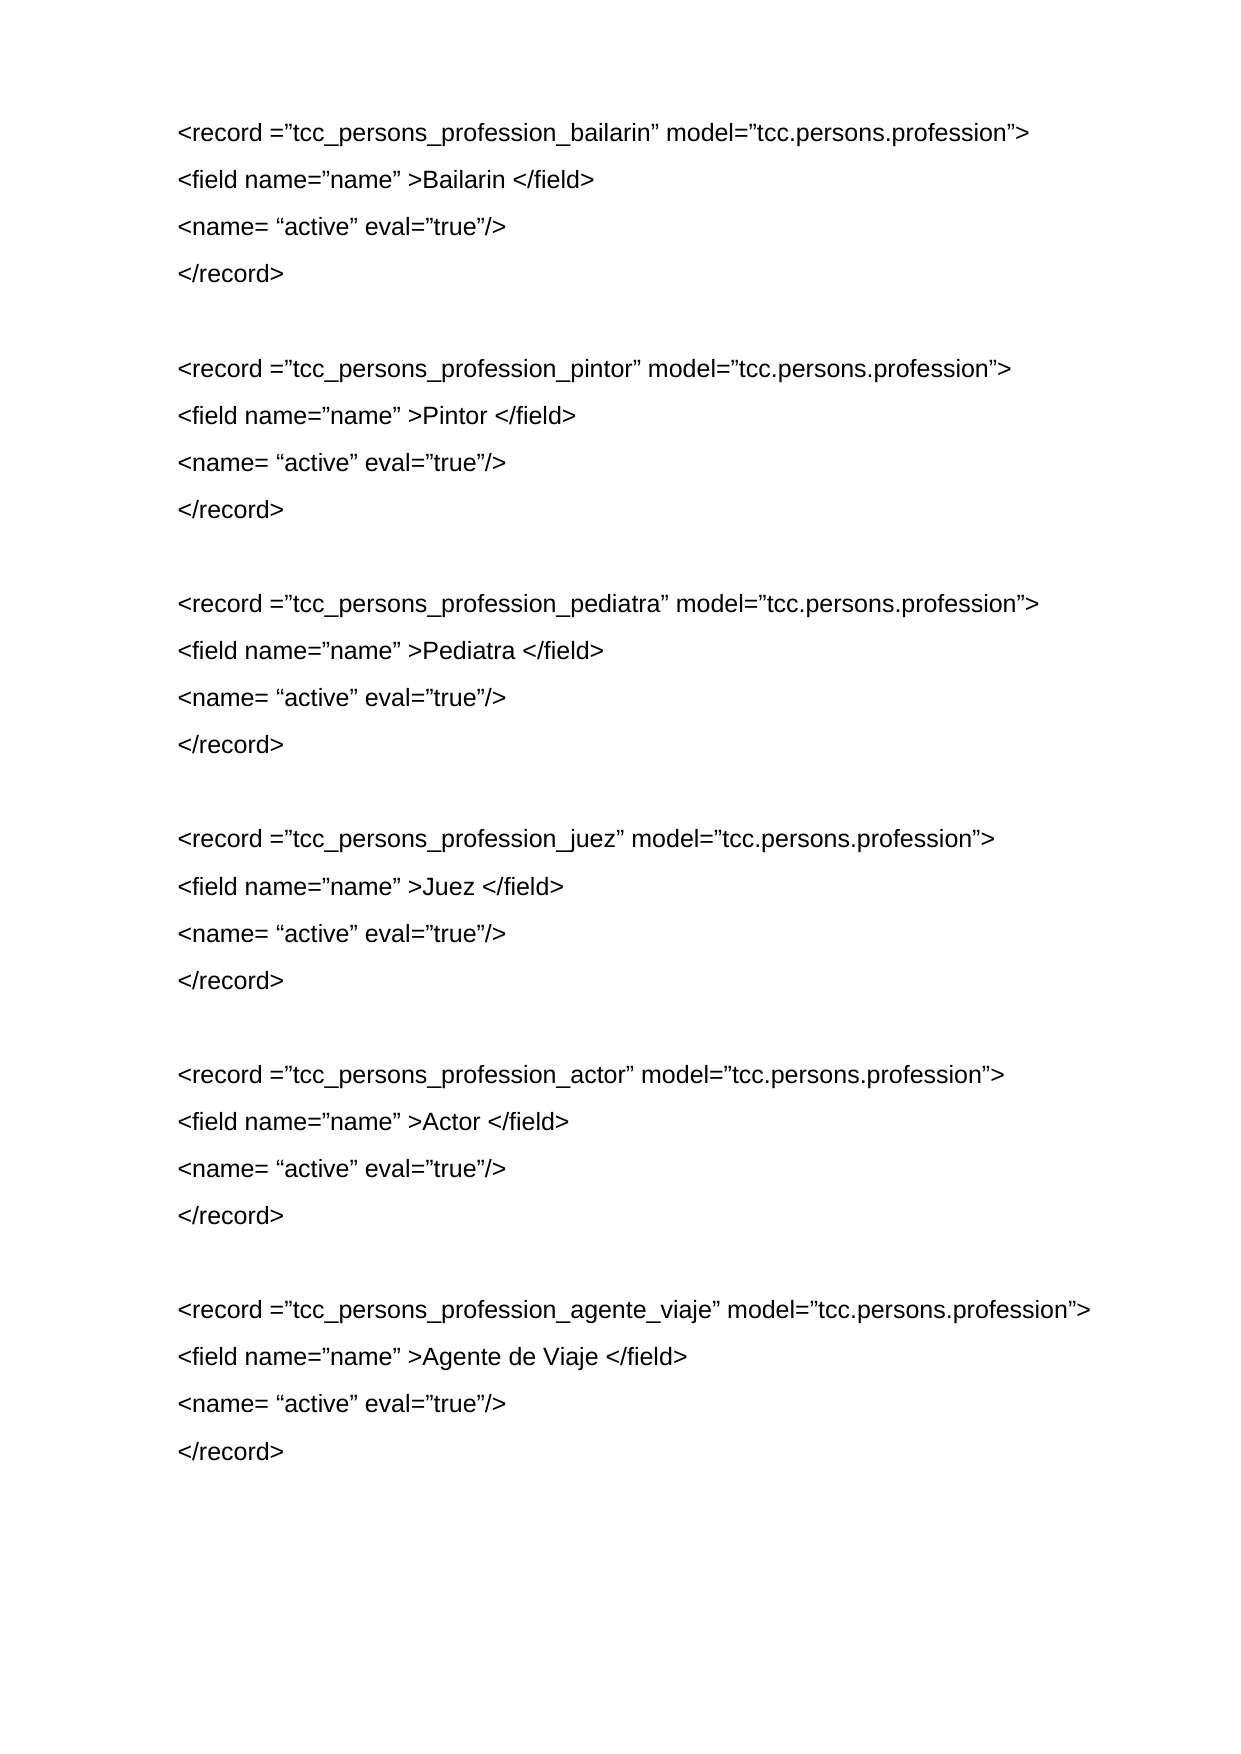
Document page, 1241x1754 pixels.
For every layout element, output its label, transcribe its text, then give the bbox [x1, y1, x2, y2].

text <name= “active” eval=”true”/> [177, 212, 1152, 241]
text </record> [177, 1201, 1152, 1230]
text <record =”tcc_persons_profession_actor” model=”tcc.persons.profession”> [177, 1060, 1152, 1088]
text </record> [177, 966, 1152, 994]
text <field name=”name” >Pediatra </field> [177, 636, 1152, 665]
text <field name=”name” >Juez </field> [177, 871, 1152, 900]
text <name= “active” eval=”true”/> [177, 683, 1152, 712]
text <record =”tcc_persons_profession_pintor” model=”tcc.persons.profession”> [177, 353, 1152, 382]
text </record> [177, 1436, 1152, 1465]
text <name= “active” eval=”true”/> [177, 1389, 1152, 1418]
text <field name=”name” >Pintor </field> [177, 401, 1152, 429]
text <name= “active” eval=”true”/> [177, 918, 1152, 947]
text <record =”tcc_persons_profession_pediatra” model=”tcc.persons.profession”> [177, 589, 1152, 618]
text <field name=”name” >Actor </field> [177, 1107, 1152, 1136]
text </record> [177, 495, 1152, 523]
text <record =”tcc_persons_profession_juez” model=”tcc.persons.profession”> [177, 824, 1152, 853]
text </record> [177, 259, 1152, 288]
text <name= “active” eval=”true”/> [177, 448, 1152, 476]
text </record> [177, 730, 1152, 759]
text <name= “active” eval=”true”/> [177, 1154, 1152, 1183]
text <field name=”name” >Agente de Viaje </field> [177, 1342, 1152, 1371]
text <field name=”name” >Bailarin </field> [177, 165, 1152, 194]
text <record =”tcc_persons_profession_bailarin” model=”tcc.persons.profession”> [177, 118, 1152, 147]
text <record =”tcc_persons_profession_agente_viaje” model=”tcc.persons.profession”> [177, 1295, 1152, 1324]
